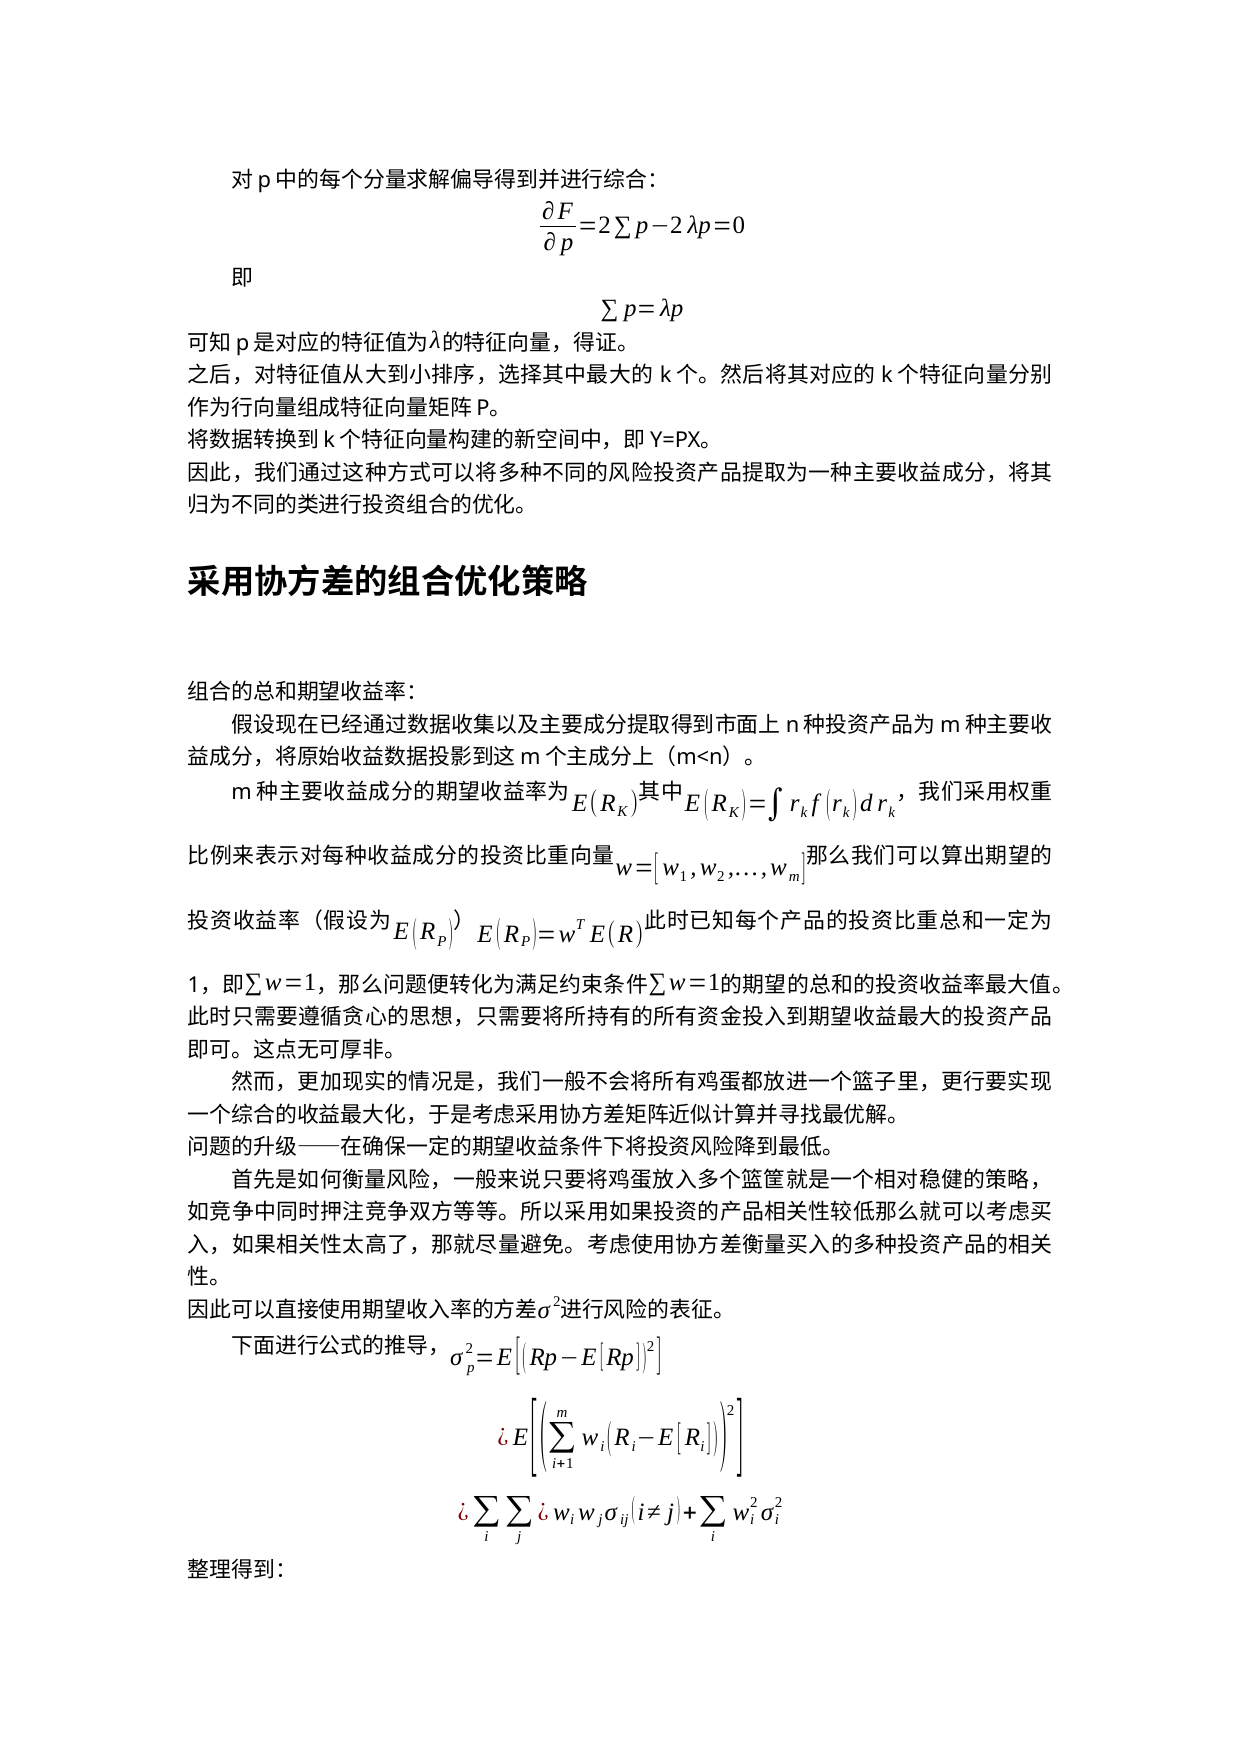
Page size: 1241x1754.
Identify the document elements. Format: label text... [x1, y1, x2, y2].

text m种主要收益成分的期望收益率为其中，我们采用权重比例来表示对每种收益成分的投资比重向量那么我们可以算出期望的投资收益率（假设为）此时已知每个产品的投资比重总和一定为1，即，那么问题便转化为满足约束条件的期望的总和的投资收益率最大值。此时只需要遵循贪心的思想，只需要将所持有的所有资金投入到期望收益最大的投资产品即可。这点无可厚非。 [187, 771, 1053, 1064]
text 因此可以直接使用期望收入率的方差进行风险的表征。 [187, 1291, 1053, 1324]
text 之后，对特征值从大到小排序，选择其中最大的k个。然后将其对应的k个特征向量分别作为行向量组成特征向量矩阵P。 [187, 357, 1053, 422]
text 然而，更加现实的情况是，我们一般不会将所有鸡蛋都放进一个篮子里，更行要实现一个综合的收益最大化，于是考虑采用协方差矩阵近似计算并寻找最优解。 [187, 1064, 1053, 1129]
subtitle 采用协方差的组合优化策略 [187, 547, 1053, 612]
text 首先是如何衡量风险，一般来说只要将鸡蛋放入多个篮筐就是一个相对稳健的策略，如竞争中同时押注竞争双方等等。所以采用如果投资的产品相关性较低那么就可以考虑买入，如果相关性太高了，那就尽量避免。考虑使用协方差衡量买入的多种投资产品的相关性。 [187, 1161, 1053, 1291]
text 即 [187, 259, 1053, 292]
text 问题的升级——在确保一定的期望收益条件下将投资风险降到最低。 [187, 1129, 1053, 1161]
text 可知p是对应的特征值为的特征向量，得证。 [187, 324, 1053, 357]
text 假设现在已经通过数据收集以及主要成分提取得到市面上n种投资产品为m种主要收益成分，将原始收益数据投影到这m个主成分上（m<n）。 [187, 706, 1053, 771]
text 因此，我们通过这种方式可以将多种不同的风险投资产品提取为一种主要收益成分，将其归为不同的类进行投资组合的优化。 [187, 454, 1053, 519]
text 对p中的每个分量求解偏导得到并进行综合： [187, 162, 1053, 194]
text 下面进行公式的推导， [187, 1324, 1053, 1389]
text 将数据转换到k个特征向量构建的新空间中，即Y=PX。 [187, 422, 1053, 454]
text 组合的总和期望收益率： [187, 674, 1053, 706]
text 整理得到： [187, 1551, 1053, 1584]
